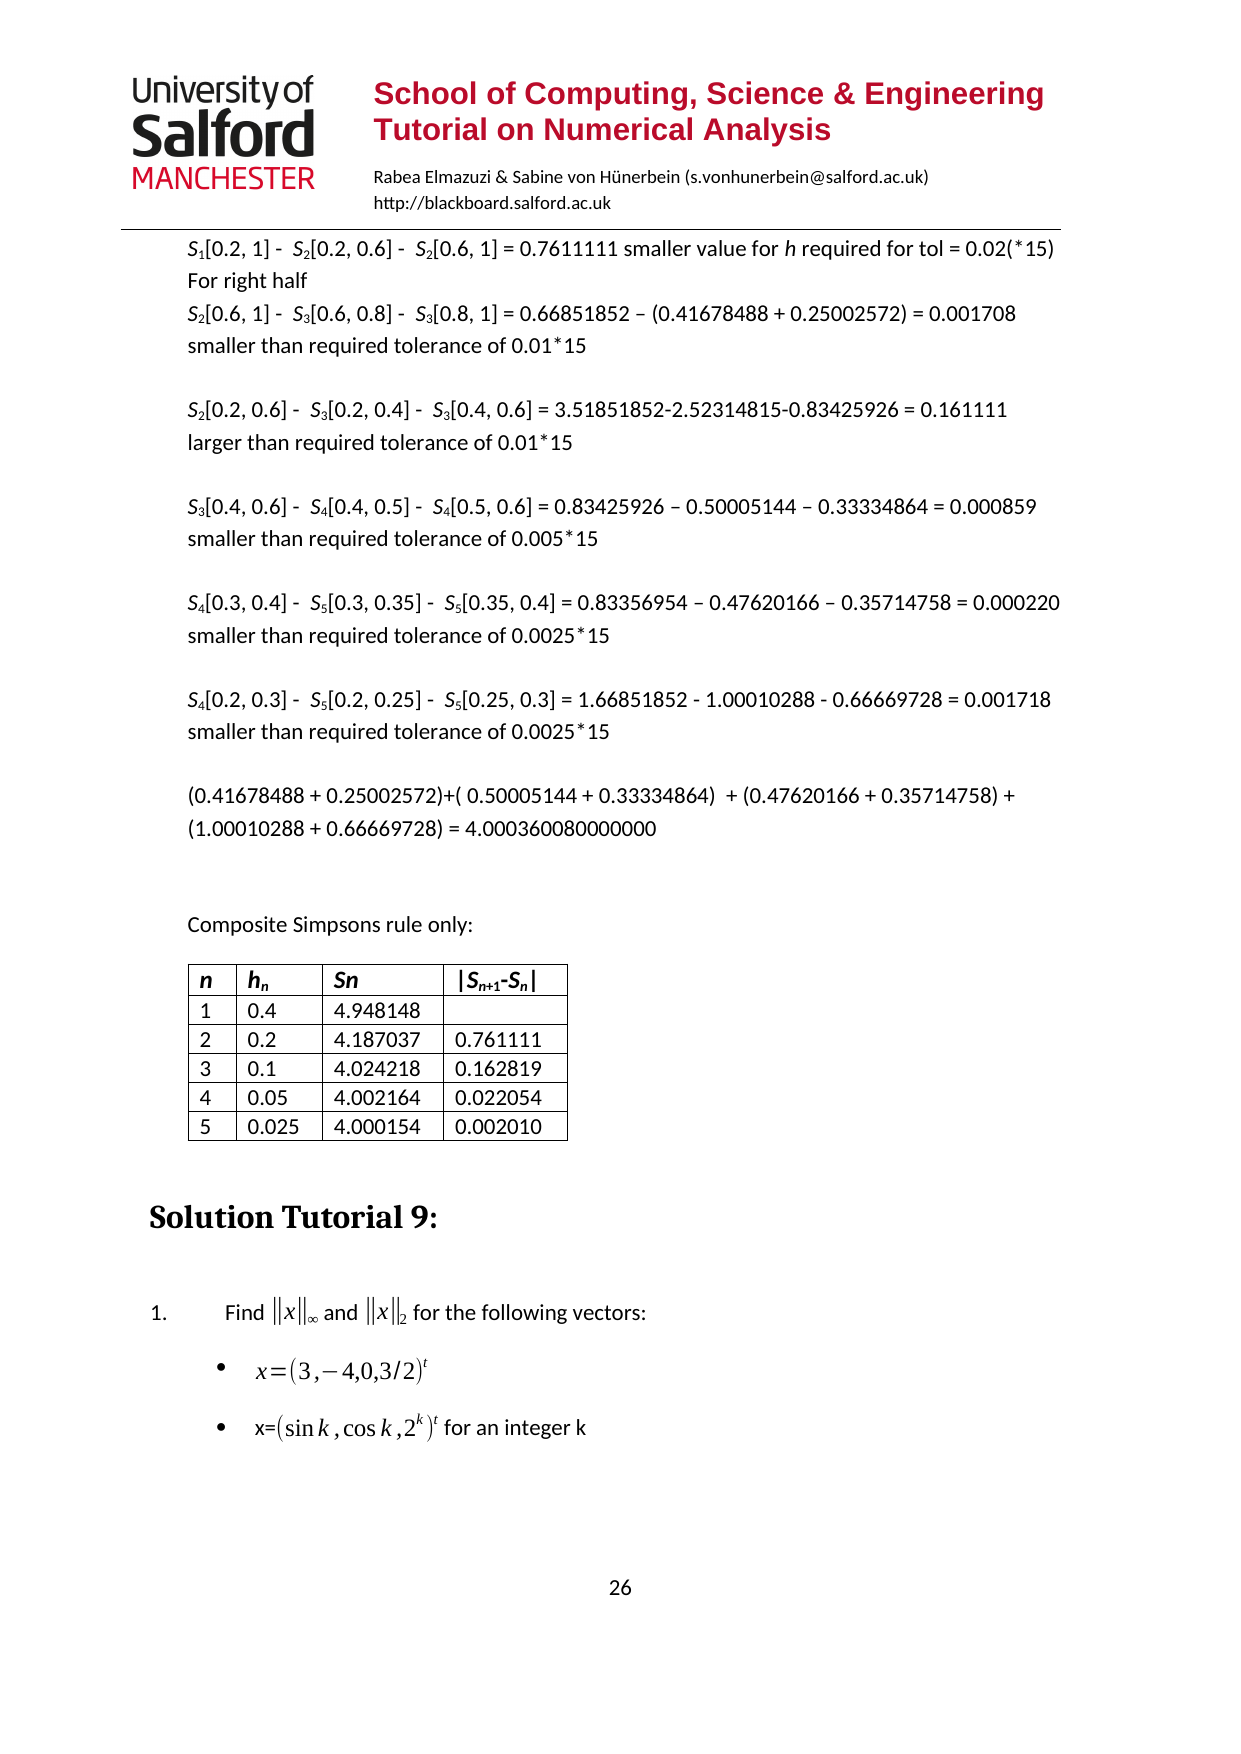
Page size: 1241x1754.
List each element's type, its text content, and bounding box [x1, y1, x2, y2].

list smaller than required tolerance of 0.0025*15 [187, 717, 1090, 745]
list S4[0.2, 0.3] - S5[0.2, 0.25] - S5[0.25, 0.3] = 1.66851852 - 1.00010288 - 0.66669728 = 0.001718 [187, 685, 1090, 713]
picture [131, 75, 316, 190]
table_cell 0.022054 [444, 1083, 567, 1111]
table_cell [444, 996, 567, 1024]
table_cell 0.4 [237, 996, 322, 1024]
title Solution Tutorial 9: [150, 1198, 1090, 1237]
table_cell 2 [189, 1025, 236, 1053]
table_cell 4.000154 [323, 1112, 443, 1140]
list smaller than required tolerance of 0.0025*15 [187, 621, 1090, 649]
list Composite Simpsons rule only: [187, 910, 1090, 938]
table_cell 4.187037 [323, 1025, 443, 1053]
table_cell 0.1 [237, 1054, 322, 1082]
table_header Sn [323, 965, 443, 995]
table_cell 5 [189, 1112, 236, 1140]
table_cell 1 [189, 996, 236, 1024]
list (0.41678488 + 0.25002572)+( 0.50005144 + 0.33334864) + (0.47620166 + 0.35714758) + (1.00010288 + 0.66669728) = 4.000360080000000 [187, 782, 1090, 842]
table_cell 3 [189, 1054, 236, 1082]
list For right half [187, 267, 1090, 295]
table_cell 4.948148 [323, 996, 443, 1024]
list smaller than required tolerance of 0.005*15 [187, 524, 1090, 552]
table_cell 4 [189, 1083, 236, 1111]
table_cell 0.2 [237, 1025, 322, 1053]
text 1. Find and for the following vectors: [150, 1296, 1090, 1328]
list S1[0.2, 1] - S2[0.2, 0.6] - S2[0.6, 1] = 0.7611111 smaller value for h required for tol = 0.02(*15) [187, 150, 1090, 262]
table_cell 0.002010 [444, 1112, 567, 1140]
list S4[0.3, 0.4] - S5[0.3, 0.35] - S5[0.35, 0.4] = 0.83356954 – 0.47620166 – 0.35714758 = 0.000220 [187, 588, 1090, 617]
table_cell 0.162819 [444, 1054, 567, 1082]
table_header |Sn+1-Sn| [444, 965, 567, 995]
list x= for an integer k [217, 1410, 1090, 1443]
list S2[0.6, 1] - S3[0.6, 0.8] - S3[0.8, 1] = 0.66851852 – (0.41678488 + 0.25002572) = 0.001708 smaller than required tolerance of 0.01*15 [187, 299, 1090, 359]
table_cell 0.025 [237, 1112, 322, 1140]
list larger than required tolerance of 0.01*15 [187, 428, 1090, 456]
table_cell 4.002164 [323, 1083, 443, 1111]
list S2[0.2, 0.6] - S3[0.2, 0.4] - S3[0.4, 0.6] = 3.51851852-2.52314815-0.83425926 = 0.161111 [187, 395, 1090, 423]
table_cell 0.05 [237, 1083, 322, 1111]
table_header n [189, 965, 236, 995]
table_cell 0.761111 [444, 1025, 567, 1053]
table_header hn [237, 965, 322, 995]
table_cell 4.024218 [323, 1054, 443, 1082]
list S3[0.4, 0.6] - S4[0.4, 0.5] - S4[0.5, 0.6] = 0.83425926 – 0.50005144 – 0.33334864 = 0.000859 [187, 492, 1090, 520]
